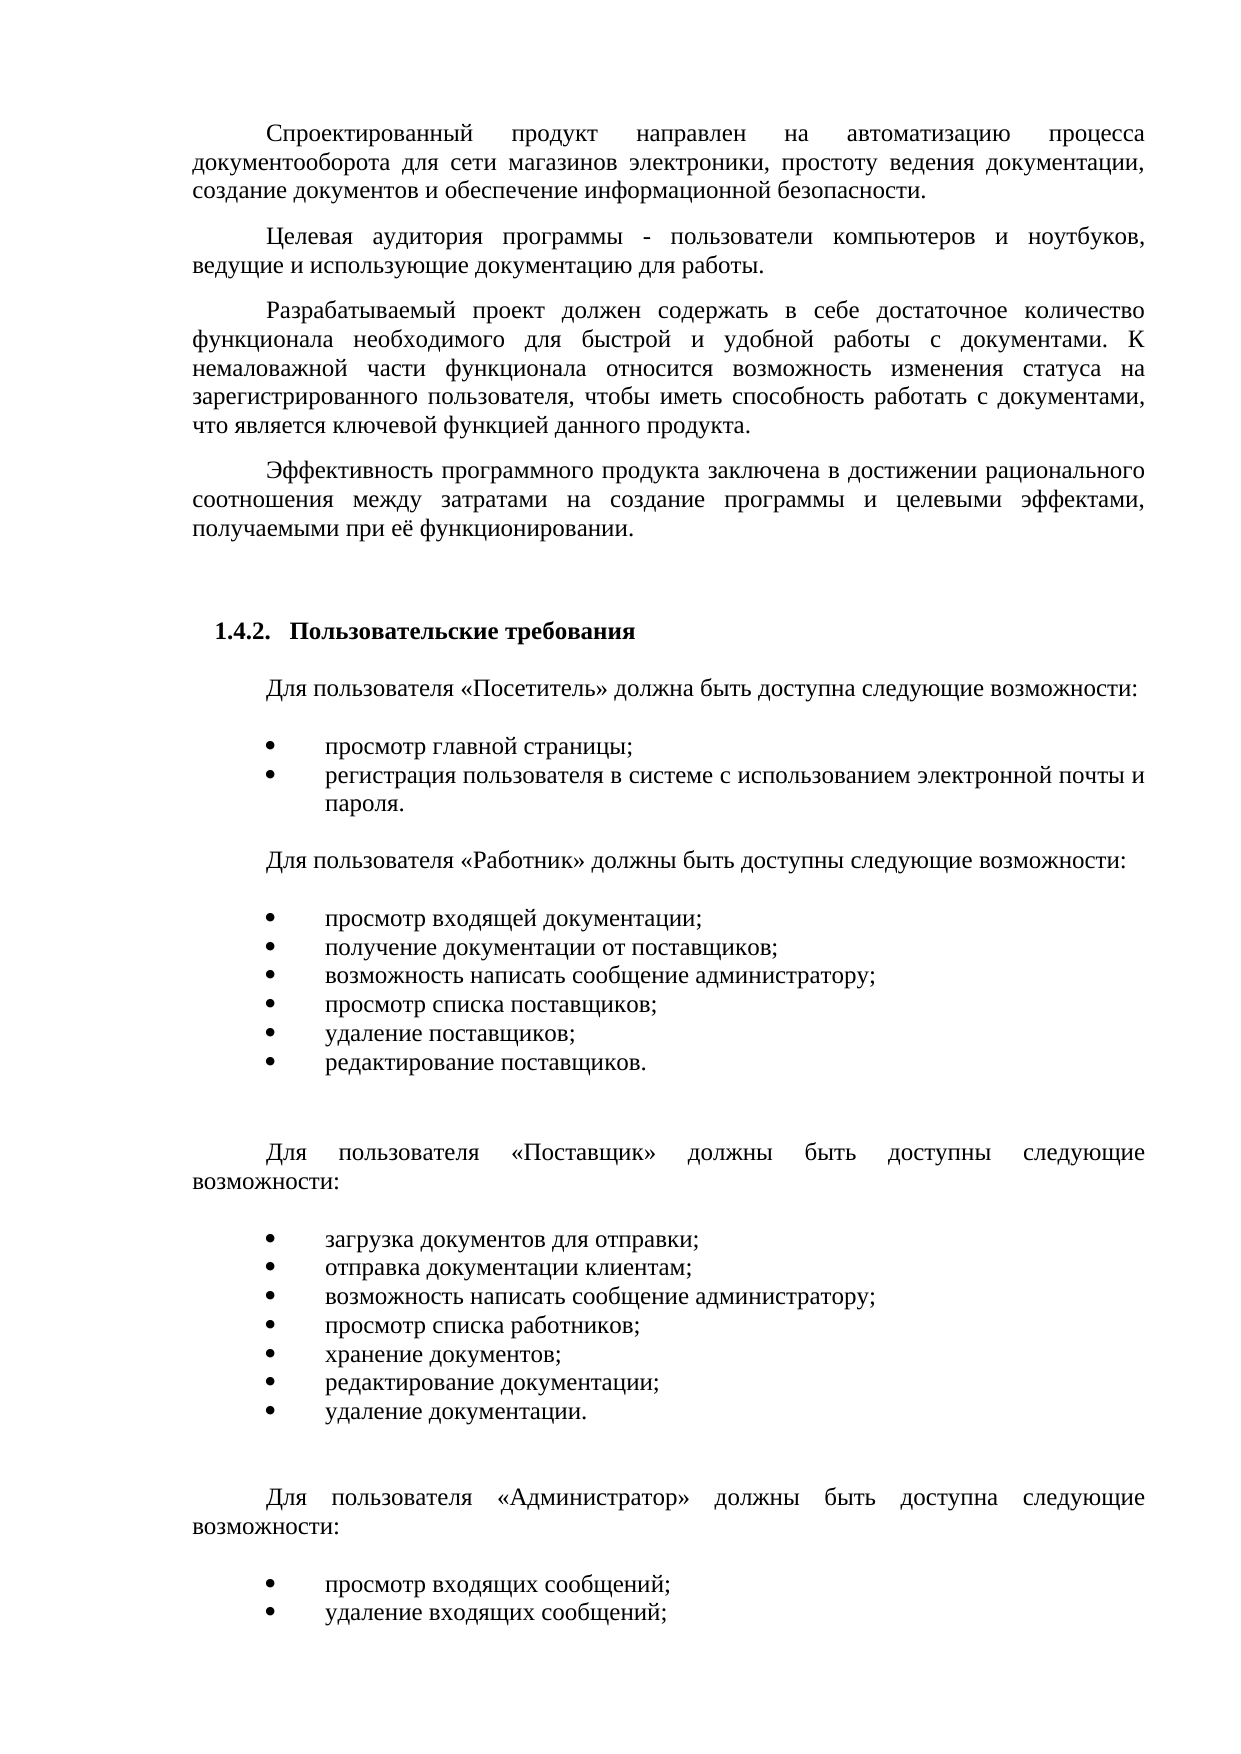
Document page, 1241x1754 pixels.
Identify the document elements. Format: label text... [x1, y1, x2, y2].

list просмотр входящих сообщений; [192, 1569, 1146, 1597]
list редактирование документации; [192, 1367, 1146, 1396]
list просмотр входящей документации; [192, 903, 1146, 932]
list удаление документации. [192, 1396, 1146, 1425]
text Эффективность программного продукта заключена в достижении рационального соотношения между затратами на создание программы и целевыми эффектами, получаемыми при её функционировании. [192, 456, 1146, 542]
list просмотр главной страницы; [266, 731, 1146, 760]
list Для пользователя «Поставщик» должны быть доступны следующие возможности: [192, 1137, 1146, 1195]
list получение документации от поставщиков; [192, 932, 1146, 960]
text Спроектированный продукт направлен на автоматизацию процесса документооборота для сети магазинов электроники, простоту ведения документации, создание документов и обеспечение информационной безопасности. [192, 118, 1146, 204]
text Целевая аудитория программы - пользователи компьютеров и ноутбуков, ведущие и использующие документацию для работы. [192, 221, 1146, 278]
text Разрабатываемый проект должен содержать в себе достаточное количество функционала необходимого для быстрой и удобной работы с документами. К немаловажной части функционала относится возможность изменения статуса на зарегистрированного пользователя, чтобы иметь способность работать с документами, что является ключевой функцией данного продукта. [192, 295, 1146, 439]
list хранение документов; [192, 1339, 1146, 1367]
list регистрация пользователя в системе с использованием электронной почты и пароля. [266, 760, 1146, 817]
list отправка документации клиентам; [192, 1252, 1146, 1281]
list просмотр списка поставщиков; [192, 989, 1146, 1018]
list загрузка документов для отправки; [192, 1224, 1146, 1252]
list просмотр списка работников; [192, 1310, 1146, 1339]
list возможность написать сообщение администратору; [192, 960, 1146, 989]
list редактирование поставщиков. [192, 1047, 1146, 1075]
list Пользовательские требования [214, 616, 1146, 645]
list удаление поставщиков; [192, 1018, 1146, 1047]
list Для пользователя «Посетитель» должна быть доступна следующие возможности: [192, 673, 1146, 702]
list Для пользователя «Администратор» должны быть доступна следующие возможности: [192, 1482, 1146, 1540]
list Для пользователя «Работник» должны быть доступны следующие возможности: [192, 845, 1146, 874]
list удаление входящих сообщений; [192, 1597, 1146, 1626]
list возможность написать сообщение администратору; [192, 1281, 1146, 1310]
